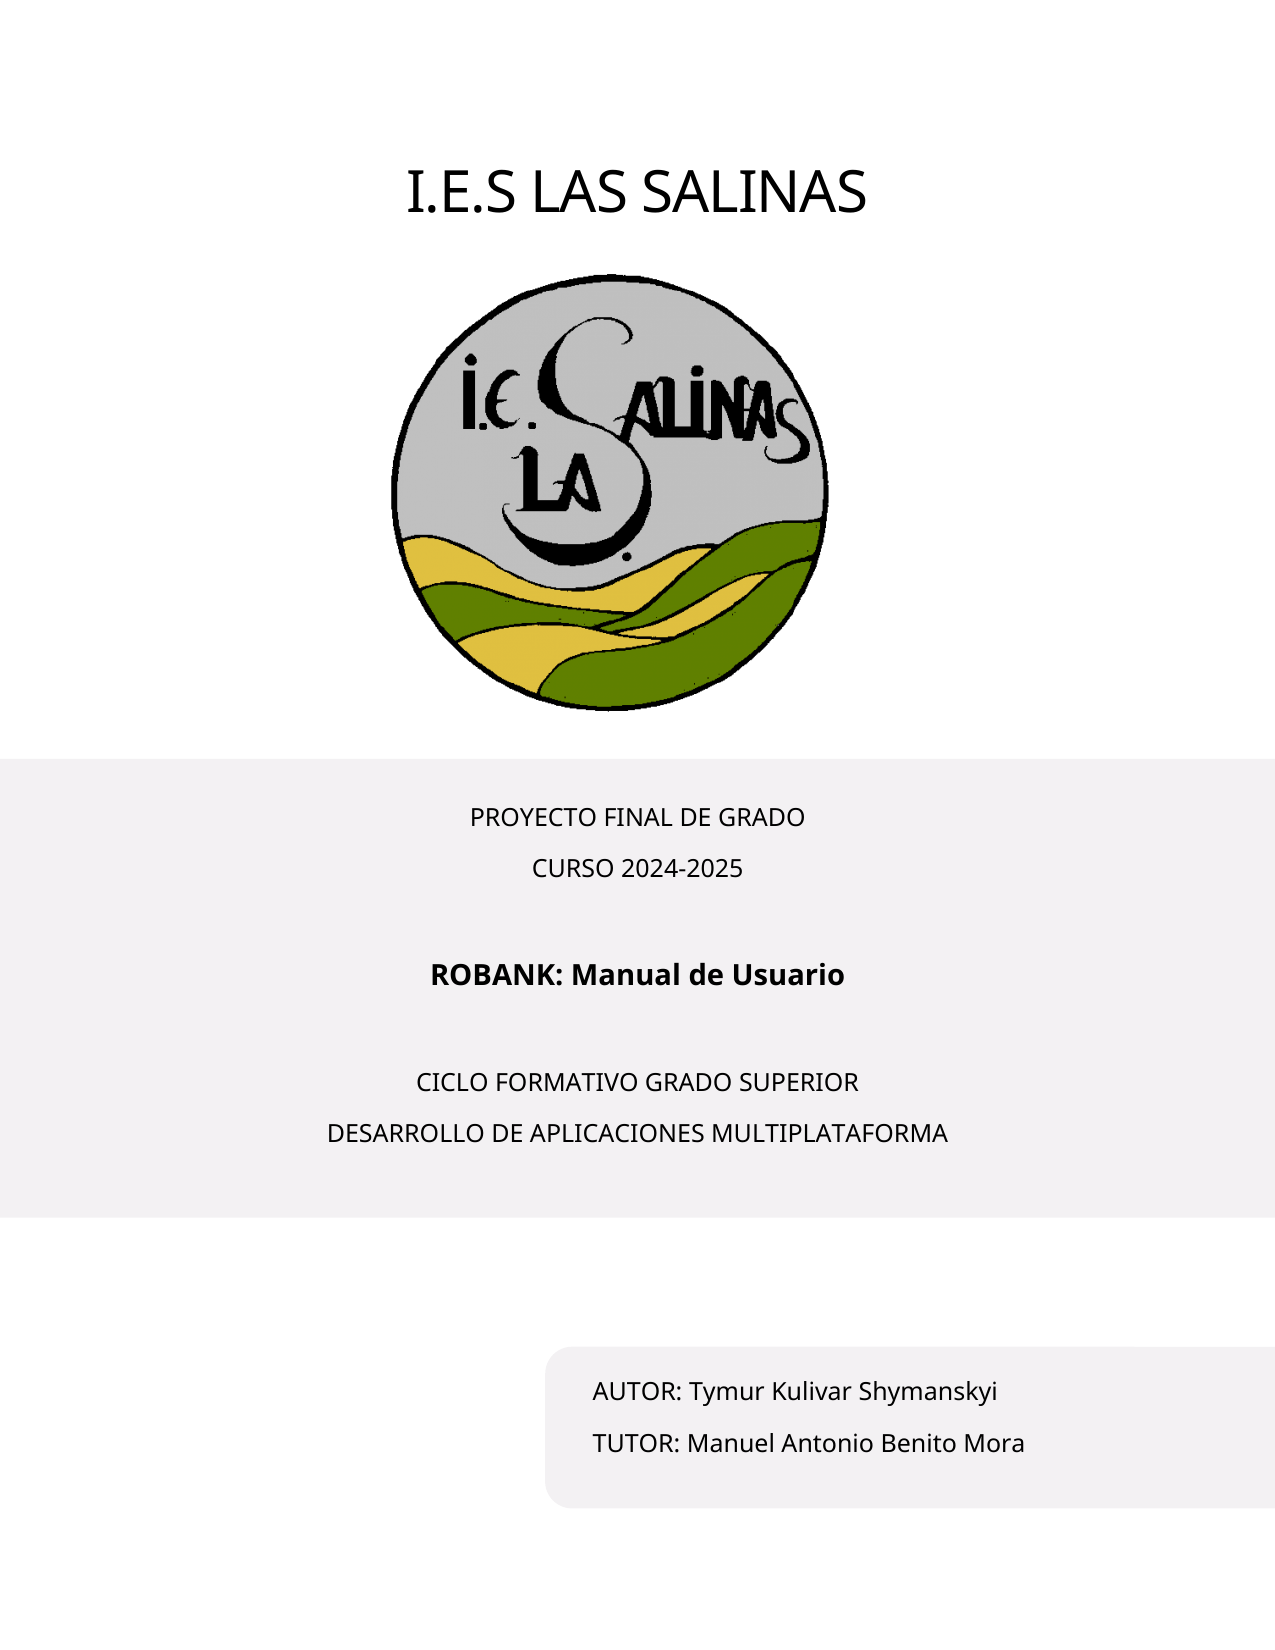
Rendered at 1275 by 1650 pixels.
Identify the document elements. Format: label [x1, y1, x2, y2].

picture [376, 235, 853, 738]
